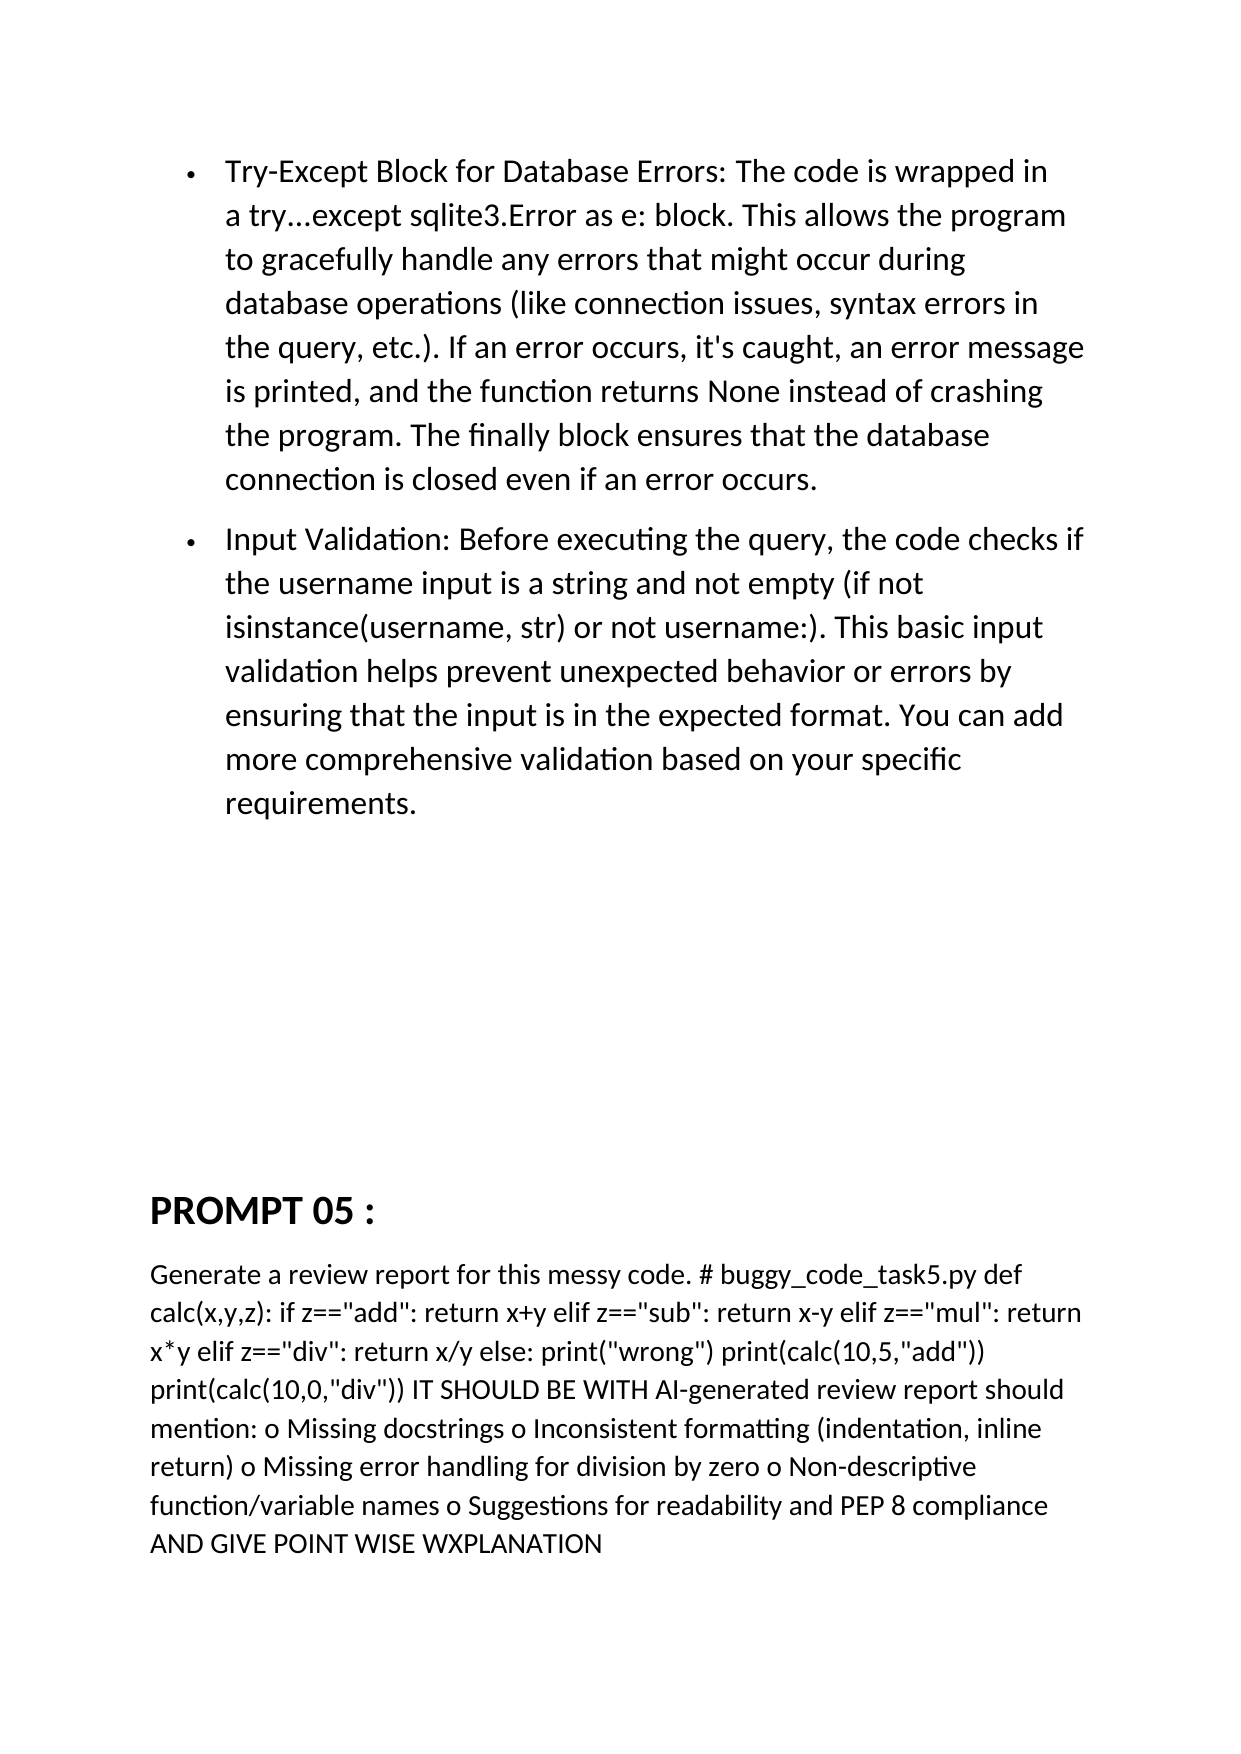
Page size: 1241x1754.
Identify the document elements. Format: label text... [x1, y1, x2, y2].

text Generate a review report for this messy code. # buggy_code_task5.py def calc(x,y,z): if z=="add": return x+y elif z=="sub": return x-y elif z=="mul": return x*y elif z=="div": return x/y else: print("wrong") print(calc(10,5,"add")) print(calc(10,0,"div")) IT SHOULD BE WITH AI-generated review report should mention: o Missing docstrings o Inconsistent formatting (indentation, inline return) o Missing error handling for division by zero o Non-descriptive function/variable names o Suggestions for readability and PEP 8 compliance AND GIVE POINT WISE WXPLANATION [150, 1256, 1090, 1561]
list Input Validation: Before executing the query, the code checks if the username input is a string and not empty (if not isinstance(username, str) or not username:). This basic input validation helps prevent unexpected behavior or errors by ensuring that the input is in the expected format. You can add more comprehensive validation based on your specific requirements. [187, 518, 1090, 823]
list Try-Except Block for Database Errors: The code is wrapped in a try...except sqlite3.Error as e: block. This allows the program to gracefully handle any errors that might occur during database operations (like connection issues, syntax errors in the query, etc.). If an error occurs, it's caught, an error message is printed, and the function returns None instead of crashing the program. The finally block ensures that the database connection is closed even if an error occurs. [187, 150, 1090, 498]
text PROMPT 05 : [150, 1184, 1090, 1235]
